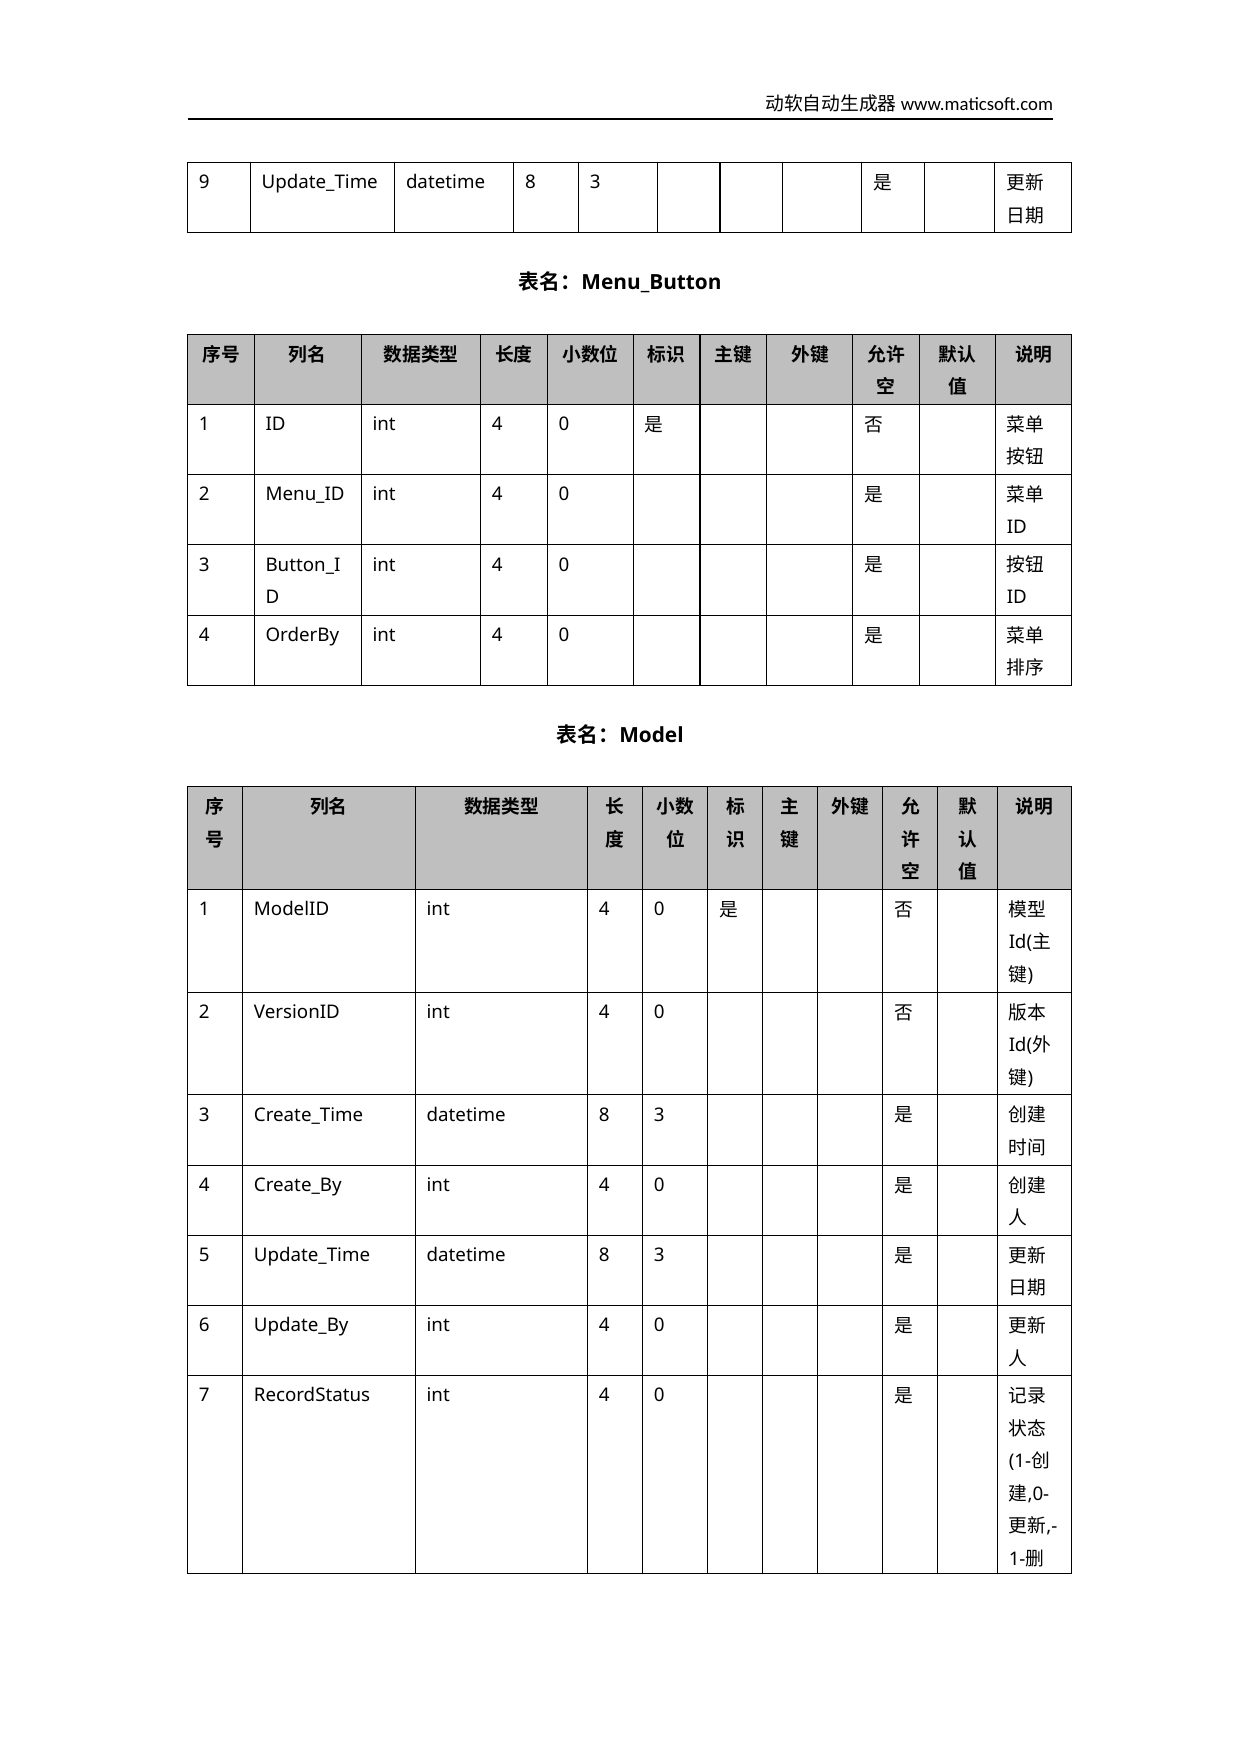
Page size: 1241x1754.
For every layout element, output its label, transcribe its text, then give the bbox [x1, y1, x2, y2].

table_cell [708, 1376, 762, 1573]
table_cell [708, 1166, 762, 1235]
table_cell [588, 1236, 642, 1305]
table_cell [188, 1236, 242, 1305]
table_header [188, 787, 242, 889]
table_cell 9 [188, 163, 250, 232]
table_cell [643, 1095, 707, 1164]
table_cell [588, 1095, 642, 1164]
table_cell Update_Time [251, 163, 394, 232]
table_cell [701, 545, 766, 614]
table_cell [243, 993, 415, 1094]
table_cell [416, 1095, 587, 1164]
table_cell 3 [579, 163, 657, 232]
table_header 允许空 [853, 335, 919, 404]
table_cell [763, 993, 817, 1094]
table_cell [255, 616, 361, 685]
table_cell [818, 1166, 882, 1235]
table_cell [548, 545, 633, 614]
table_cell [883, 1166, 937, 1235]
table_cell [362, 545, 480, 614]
table_cell [658, 163, 719, 232]
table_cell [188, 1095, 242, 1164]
table_cell 更新日期 [995, 163, 1071, 232]
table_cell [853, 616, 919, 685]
table_header 长度 [481, 335, 547, 404]
text 表名：Menu_Button [187, 264, 1053, 297]
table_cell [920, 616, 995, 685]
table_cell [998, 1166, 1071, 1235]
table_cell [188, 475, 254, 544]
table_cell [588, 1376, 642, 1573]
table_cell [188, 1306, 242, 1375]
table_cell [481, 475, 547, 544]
table_cell [783, 163, 861, 232]
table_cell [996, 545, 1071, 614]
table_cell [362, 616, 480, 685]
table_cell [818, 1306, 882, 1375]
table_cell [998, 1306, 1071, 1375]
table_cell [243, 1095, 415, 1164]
table_cell [721, 163, 782, 232]
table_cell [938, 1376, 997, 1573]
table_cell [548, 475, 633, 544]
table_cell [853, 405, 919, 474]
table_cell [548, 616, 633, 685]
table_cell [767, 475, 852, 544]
table_cell [925, 163, 994, 232]
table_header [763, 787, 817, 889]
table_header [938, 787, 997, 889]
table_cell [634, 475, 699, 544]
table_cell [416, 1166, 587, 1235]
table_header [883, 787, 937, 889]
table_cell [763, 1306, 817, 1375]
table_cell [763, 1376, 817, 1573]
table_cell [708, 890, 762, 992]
table_cell 8 [514, 163, 578, 232]
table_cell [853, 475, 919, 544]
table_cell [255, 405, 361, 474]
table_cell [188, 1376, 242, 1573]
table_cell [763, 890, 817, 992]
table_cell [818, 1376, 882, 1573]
table_header 标识 [634, 335, 699, 404]
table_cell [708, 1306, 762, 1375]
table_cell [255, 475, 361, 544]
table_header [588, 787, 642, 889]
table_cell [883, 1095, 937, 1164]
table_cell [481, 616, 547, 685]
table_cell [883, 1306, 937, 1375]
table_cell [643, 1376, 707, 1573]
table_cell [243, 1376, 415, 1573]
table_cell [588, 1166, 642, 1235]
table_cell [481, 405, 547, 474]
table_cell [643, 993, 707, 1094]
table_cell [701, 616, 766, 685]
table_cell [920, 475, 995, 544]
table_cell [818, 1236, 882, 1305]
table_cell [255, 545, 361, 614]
text 表名：Model [187, 717, 1053, 749]
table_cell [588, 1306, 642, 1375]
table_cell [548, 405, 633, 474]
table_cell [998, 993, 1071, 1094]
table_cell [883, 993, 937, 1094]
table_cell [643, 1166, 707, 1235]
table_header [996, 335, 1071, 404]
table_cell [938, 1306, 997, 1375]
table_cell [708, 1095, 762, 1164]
table_header 小数位 [548, 335, 633, 404]
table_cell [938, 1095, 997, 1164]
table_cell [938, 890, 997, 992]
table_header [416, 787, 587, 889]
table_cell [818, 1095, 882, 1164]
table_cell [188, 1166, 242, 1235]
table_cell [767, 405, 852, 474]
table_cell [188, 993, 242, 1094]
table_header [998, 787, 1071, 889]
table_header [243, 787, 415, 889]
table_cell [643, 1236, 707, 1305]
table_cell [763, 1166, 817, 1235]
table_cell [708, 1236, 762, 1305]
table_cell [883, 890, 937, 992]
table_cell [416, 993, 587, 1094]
table_cell datetime [395, 163, 513, 232]
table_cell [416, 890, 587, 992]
table_header 数据类型 [362, 335, 480, 404]
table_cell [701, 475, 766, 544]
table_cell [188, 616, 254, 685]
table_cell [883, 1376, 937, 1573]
table_header 默认值 [920, 335, 995, 404]
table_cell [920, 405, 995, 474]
table_cell 是 [862, 163, 924, 232]
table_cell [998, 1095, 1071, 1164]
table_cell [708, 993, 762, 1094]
table_header 序号 [188, 335, 254, 404]
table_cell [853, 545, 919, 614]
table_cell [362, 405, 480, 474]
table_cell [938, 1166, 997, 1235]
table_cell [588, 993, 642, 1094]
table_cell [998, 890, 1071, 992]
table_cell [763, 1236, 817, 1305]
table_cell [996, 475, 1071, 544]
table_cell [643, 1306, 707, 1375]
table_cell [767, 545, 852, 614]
table_header 主键 [701, 335, 766, 404]
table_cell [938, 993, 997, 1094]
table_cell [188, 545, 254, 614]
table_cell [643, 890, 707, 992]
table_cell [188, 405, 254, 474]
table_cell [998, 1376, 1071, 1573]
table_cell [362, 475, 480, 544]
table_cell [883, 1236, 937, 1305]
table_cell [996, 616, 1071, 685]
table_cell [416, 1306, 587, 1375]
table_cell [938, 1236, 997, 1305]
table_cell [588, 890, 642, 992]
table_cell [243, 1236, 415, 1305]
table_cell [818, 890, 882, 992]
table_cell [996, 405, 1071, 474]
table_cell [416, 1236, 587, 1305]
table_header 外键 [767, 335, 852, 404]
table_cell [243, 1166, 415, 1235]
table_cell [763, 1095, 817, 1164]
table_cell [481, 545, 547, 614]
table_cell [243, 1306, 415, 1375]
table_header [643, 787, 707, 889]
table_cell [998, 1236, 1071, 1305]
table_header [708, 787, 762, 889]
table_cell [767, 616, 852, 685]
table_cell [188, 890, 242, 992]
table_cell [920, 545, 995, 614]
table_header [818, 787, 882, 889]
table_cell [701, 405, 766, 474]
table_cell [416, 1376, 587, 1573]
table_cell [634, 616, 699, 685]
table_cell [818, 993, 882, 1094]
table_header 列名 [255, 335, 361, 404]
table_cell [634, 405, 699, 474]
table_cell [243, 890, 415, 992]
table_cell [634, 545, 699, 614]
